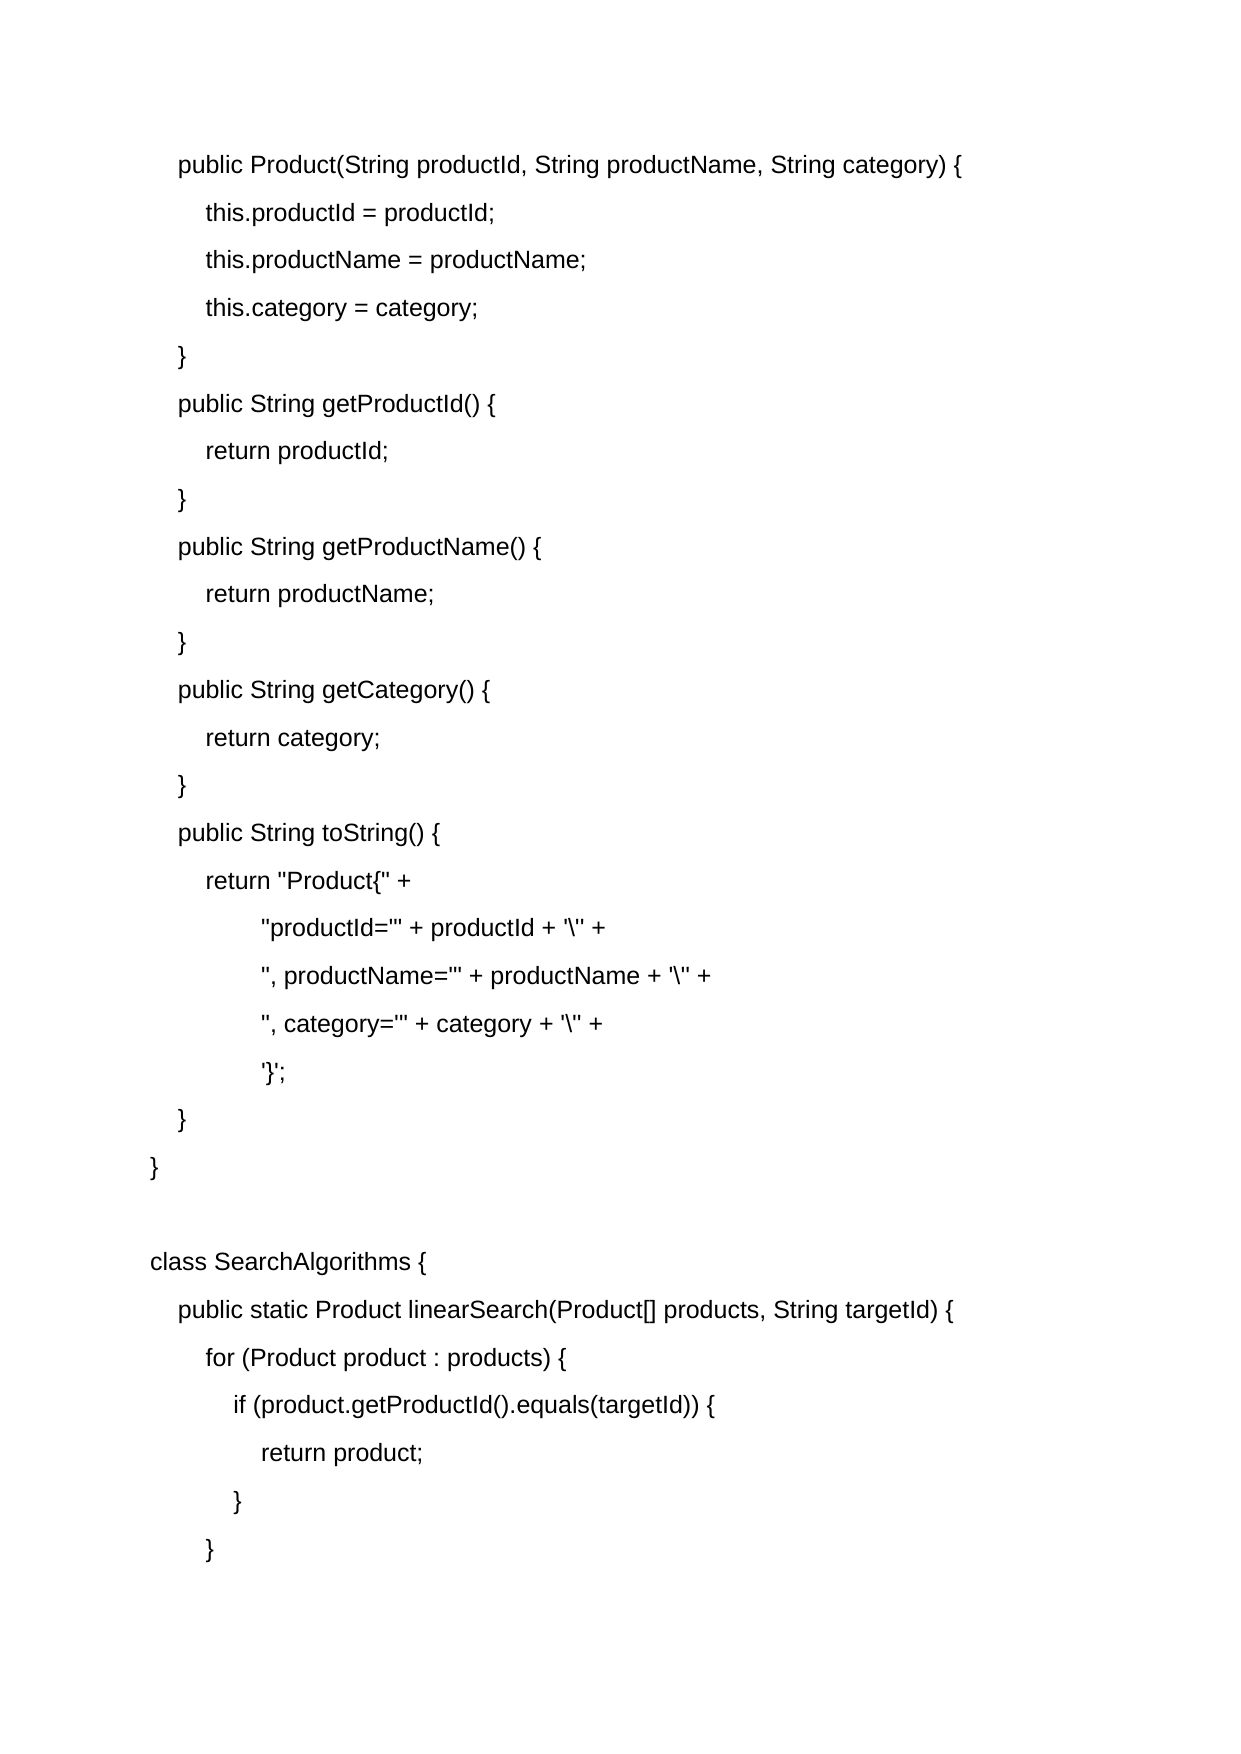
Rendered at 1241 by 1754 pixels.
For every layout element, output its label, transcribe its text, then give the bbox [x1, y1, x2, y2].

text } [150, 1533, 1090, 1562]
text } [150, 341, 1090, 369]
text ", category='" + category + '\'' + [150, 1009, 1090, 1037]
text '}'; [150, 1056, 1090, 1085]
text public static Product linearSearch(Product[] products, String targetId) { [150, 1295, 1090, 1324]
text return category; [150, 722, 1090, 751]
text return productName; [150, 579, 1090, 608]
text } [150, 627, 1090, 656]
text "productId='" + productId + '\'' + [150, 913, 1090, 942]
text this.productName = productName; [150, 245, 1090, 274]
text } [150, 770, 1090, 799]
text return productId; [150, 436, 1090, 465]
text } [150, 1104, 1090, 1133]
text public String toString() { [150, 818, 1090, 847]
text return product; [150, 1438, 1090, 1467]
text return "Product{" + [150, 866, 1090, 894]
text public Product(String productId, String productName, String category) { [150, 150, 1090, 179]
text for (Product product : products) { [150, 1343, 1090, 1371]
text class SearchAlgorithms { [150, 1247, 1090, 1276]
text this.category = category; [150, 293, 1090, 322]
text } [150, 484, 1090, 513]
text } [150, 1486, 1090, 1514]
text public String getCategory() { [150, 675, 1090, 703]
text if (product.getProductId().equals(targetId)) { [150, 1390, 1090, 1419]
text } [150, 1152, 1090, 1181]
text public String getProductId() { [150, 388, 1090, 417]
text public String getProductName() { [150, 532, 1090, 560]
text this.productId = productId; [150, 198, 1090, 226]
text ", productName='" + productName + '\'' + [150, 961, 1090, 990]
